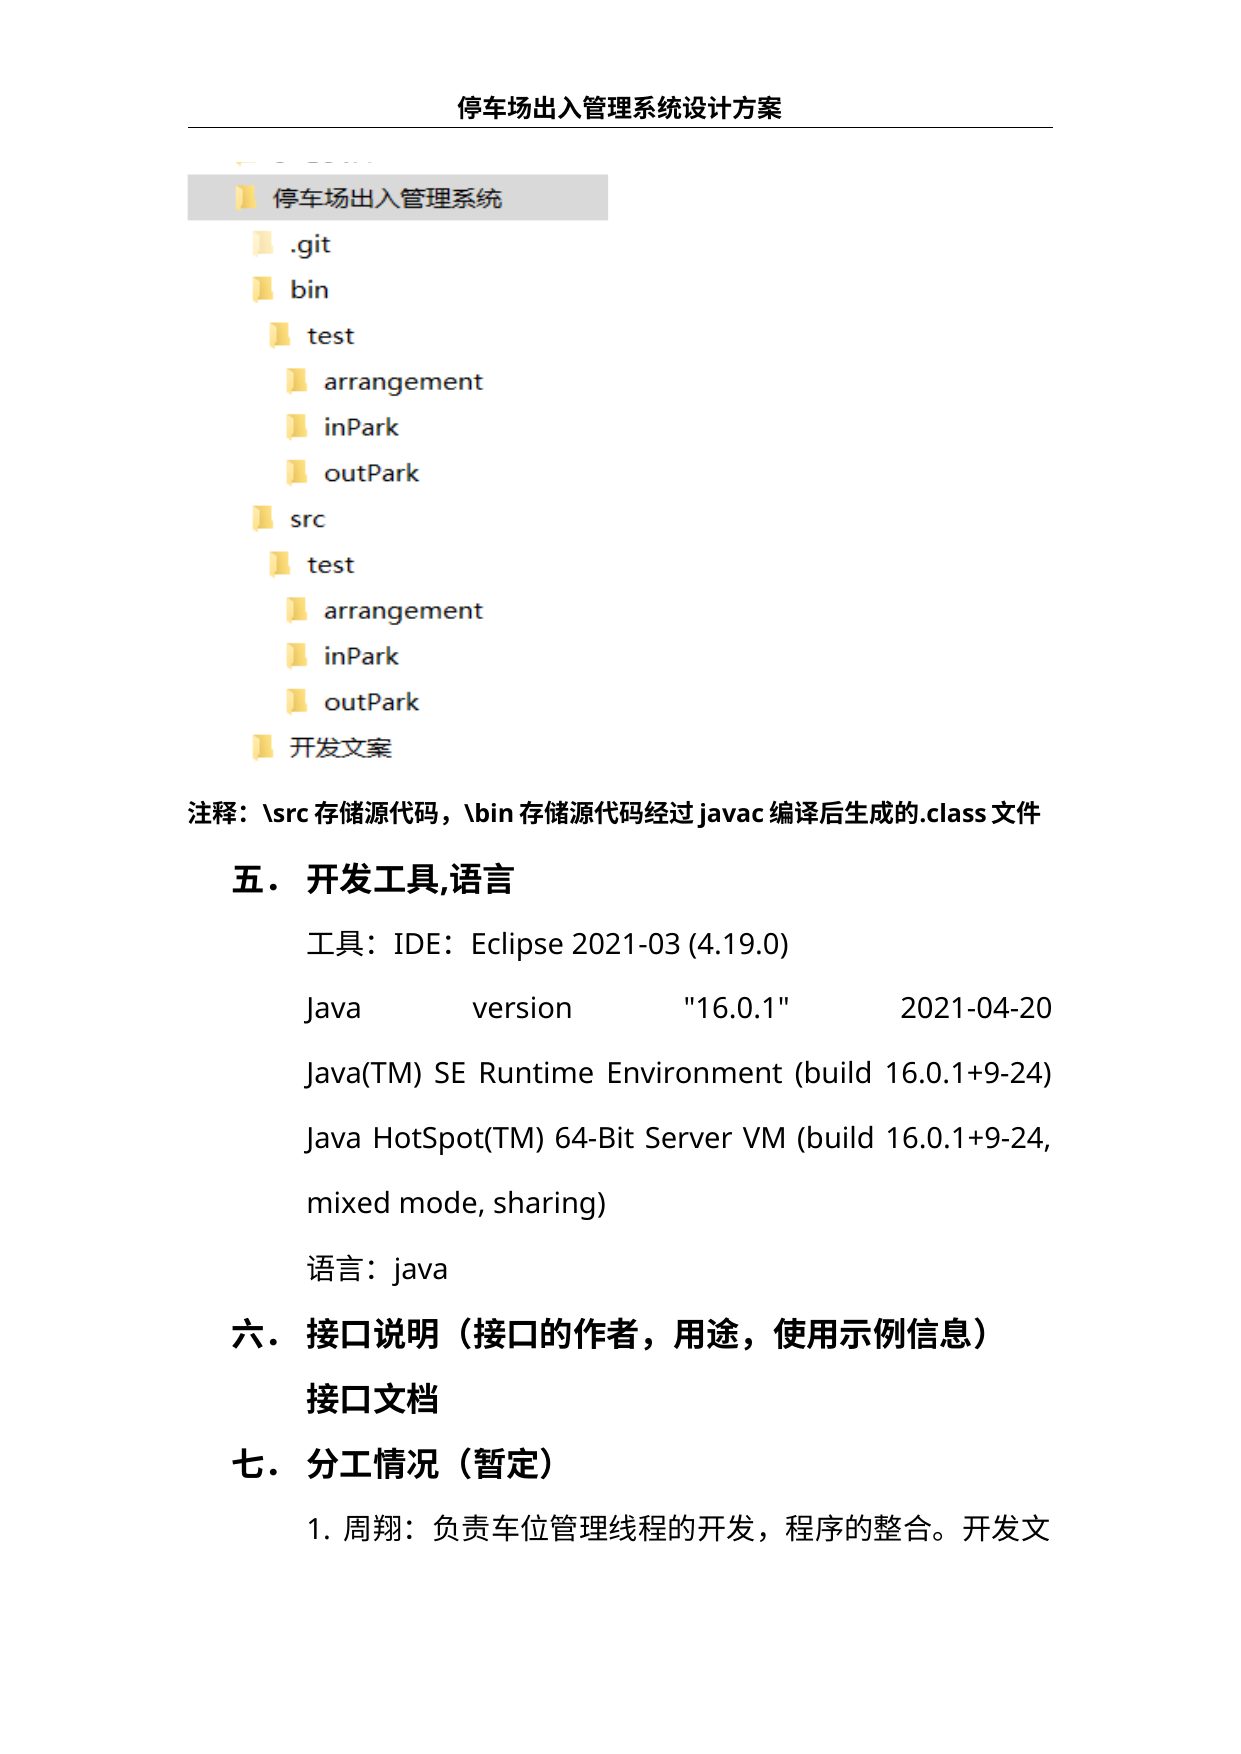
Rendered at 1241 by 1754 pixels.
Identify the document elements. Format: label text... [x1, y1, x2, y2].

list 语言：java [306, 1234, 1053, 1299]
text 注释：\src存储源代码，\bin存储源代码经过javac编译后生成的.class文件 [187, 779, 1053, 844]
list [306, 1494, 1053, 1559]
list 接口说明（接口的作者，用途，使用示例信息） [231, 1299, 1053, 1364]
list 接口文档 [306, 1364, 1053, 1429]
picture [187, 162, 609, 767]
list 开发工具,语言 [231, 844, 1053, 909]
list 工具：IDE：Eclipse 2021-03 (4.19.0) [306, 909, 1053, 974]
list Java version "16.0.1" 2021-04-20 Java(TM) SE Runtime Environment (build 16.0.1+9-24) Java HotSpot(TM) 64-Bit Server VM (build 16.0.1+9-24, mixed mode, sharing) [306, 974, 1053, 1234]
list 分工情况（暂定） [231, 1429, 1053, 1494]
